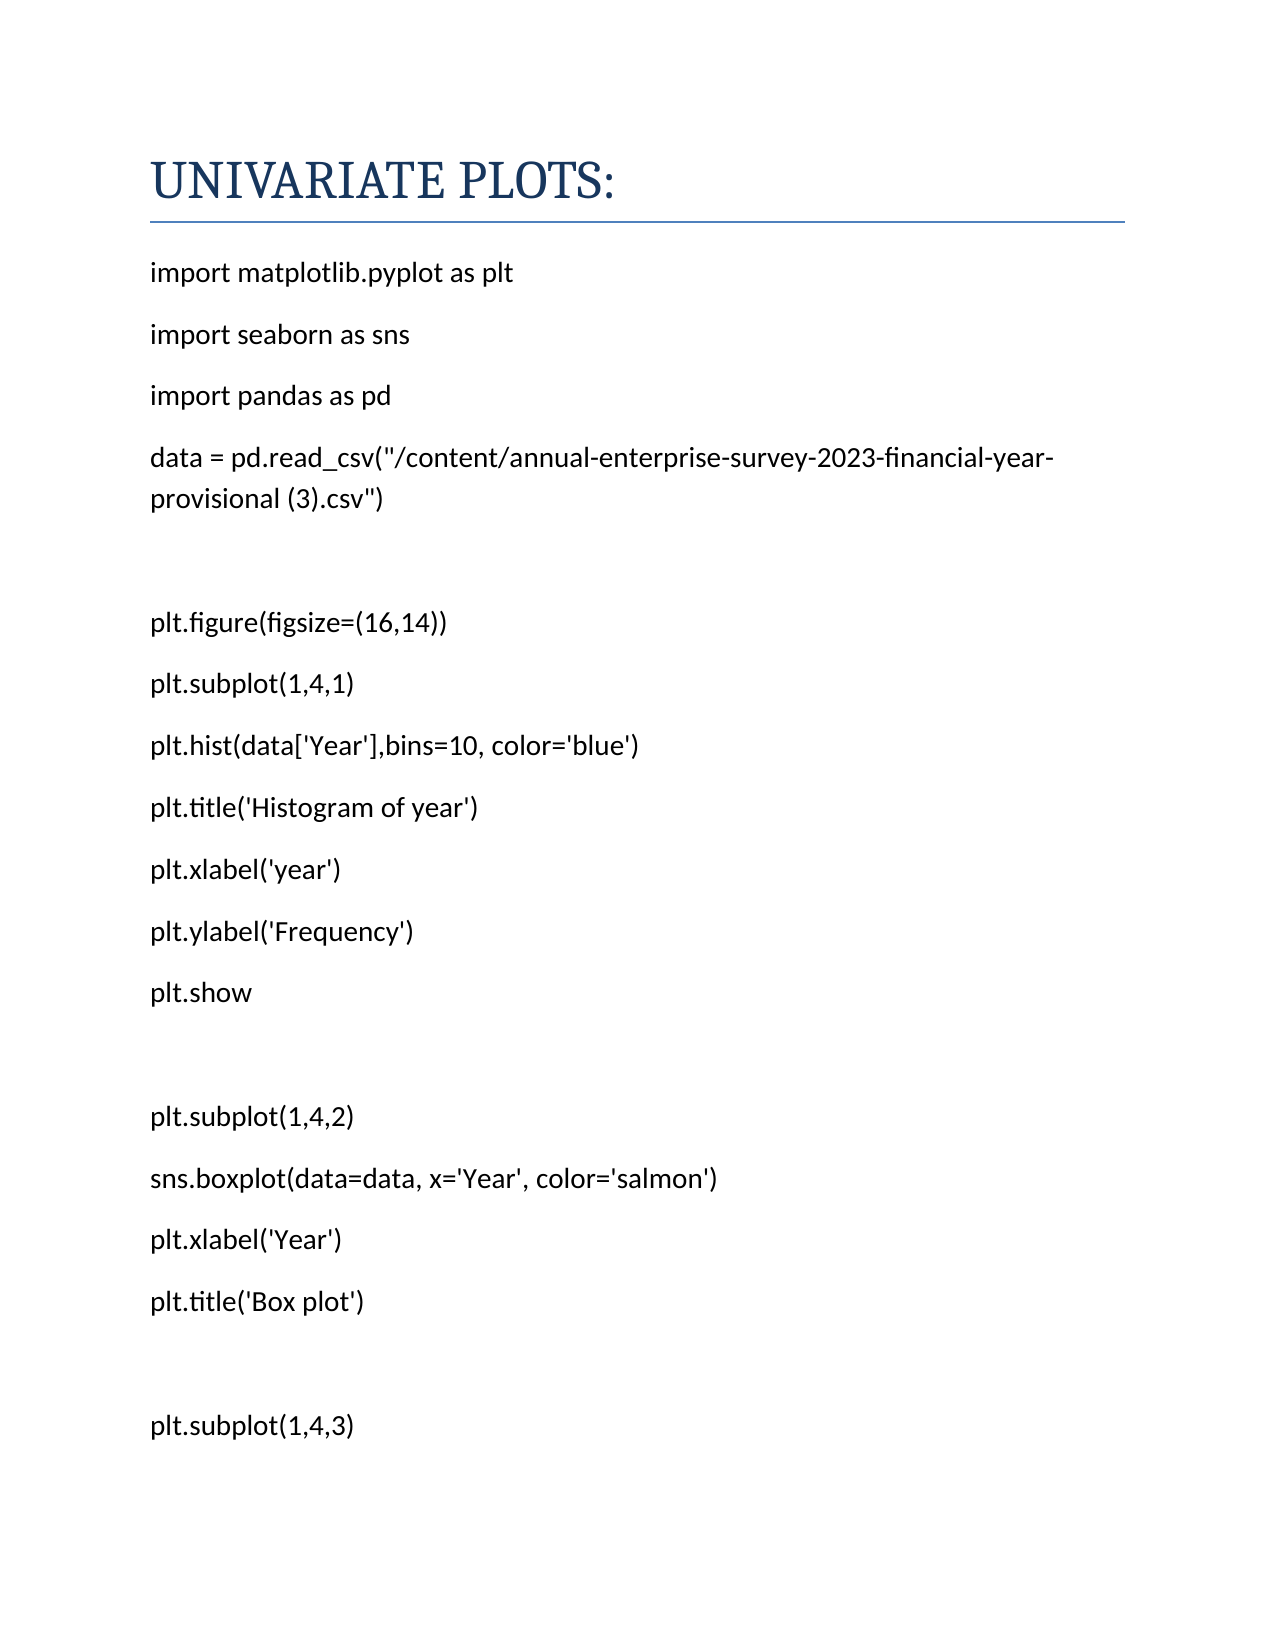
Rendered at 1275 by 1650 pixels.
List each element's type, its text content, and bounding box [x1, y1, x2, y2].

text import seaborn as sns [150, 316, 1125, 351]
text plt.title('Histogram of year') [150, 789, 1125, 825]
text plt.title('Box plot') [150, 1283, 1125, 1319]
text import matplotlib.pyplot as plt [150, 254, 1125, 289]
text plt.subplot(1,4,1) [150, 666, 1125, 701]
text data = pd.read_csv("/content/annual-enterprise-survey-2023-financial-year-provisional (3).csv") [150, 439, 1125, 516]
text plt.subplot(1,4,3) [150, 1407, 1125, 1442]
text import pandas as pd [150, 377, 1125, 413]
title UNIVARIATE PLOTS: [150, 150, 1125, 221]
text plt.ylabel('Frequency') [150, 913, 1125, 948]
text plt.show [150, 974, 1125, 1010]
text plt.xlabel('Year') [150, 1221, 1125, 1257]
text plt.xlabel('year') [150, 851, 1125, 886]
text plt.hist(data['Year'],bins=10, color='blue') [150, 727, 1125, 763]
text sns.boxplot(data=data, x='Year', color='salmon') [150, 1160, 1125, 1195]
text plt.figure(figsize=(16,14)) [150, 604, 1125, 639]
text plt.subplot(1,4,2) [150, 1098, 1125, 1133]
